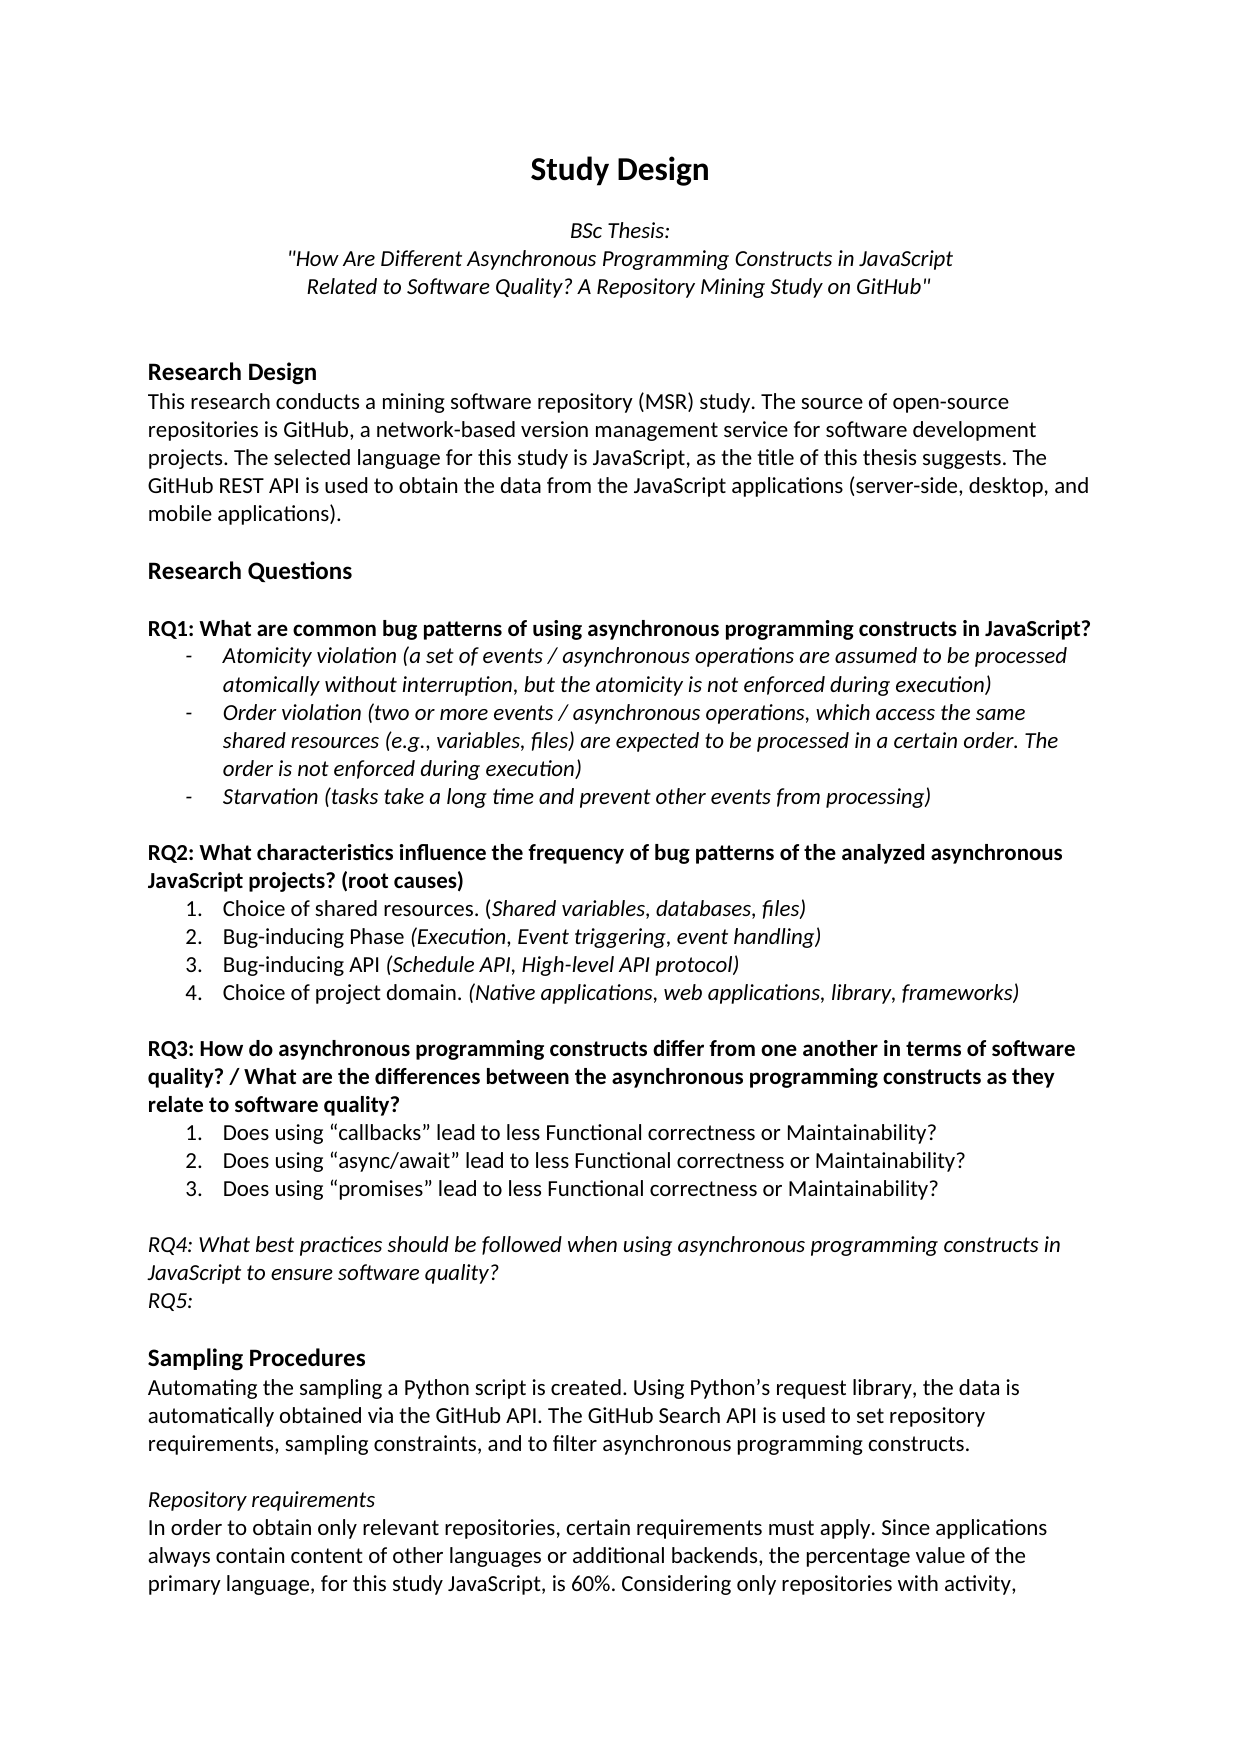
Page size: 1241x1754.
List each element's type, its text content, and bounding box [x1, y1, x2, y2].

text Research Design [148, 356, 1093, 387]
list Does using “promises” lead to less Functional correctness or Maintainability? [185, 1174, 1093, 1202]
list Does using “callbacks” lead to less Functional correctness or Maintainability? [185, 1118, 1093, 1146]
list Choice of shared resources. (Shared variables, databases, files) [185, 894, 1093, 922]
list Does using “async/await” lead to less Functional correctness or Maintainability? [185, 1146, 1093, 1174]
text RQ2: What characteristics influence the frequency of bug patterns of the analyzed asynchronous JavaScript projects? (root causes) [148, 838, 1093, 894]
list Atomicity violation (a set of events / asynchronous operations are assumed to be processed atomically without interruption, but the atomicity is not enforced during execution) [185, 642, 1093, 698]
text Repository requirements [148, 1485, 1093, 1513]
text Study Design [148, 148, 1093, 188]
list Bug-inducing API (Schedule API, High-level API protocol) [185, 950, 1093, 978]
text RQ3: How do asynchronous programming constructs differ from one another in terms of software quality? / What are the differences between the asynchronous programming constructs as they relate to software quality? [148, 1034, 1093, 1118]
list Order violation (two or more events / asynchronous operations, which access the same shared resources (e.g., variables, files) are expected to be processed in a certain order. The order is not enforced during execution) [185, 698, 1093, 782]
list Bug-inducing Phase (Execution, Event triggering, event handling) [185, 922, 1093, 950]
text RQ4: What best practices should be followed when using asynchronous programming constructs in JavaScript to ensure software quality? [148, 1230, 1093, 1286]
text Related to Software Quality? A Repository Mining Study on GitHub" [148, 272, 1093, 300]
text Sampling Procedures [148, 1342, 1093, 1373]
list Choice of project domain. (Native applications, web applications, library, frameworks) [185, 978, 1093, 1006]
text BSc Thesis: [148, 216, 1093, 244]
text RQ5: [148, 1286, 1093, 1314]
list Starvation (tasks take a long time and prevent other events from processing) [185, 782, 1093, 810]
text RQ1: What are common bug patterns of using asynchronous programming constructs in JavaScript? [148, 614, 1093, 642]
text "How Are Different Asynchronous Programming Constructs in JavaScript [148, 244, 1093, 272]
text Research Questions [148, 555, 1093, 586]
text Automating the sampling a Python script is created. Using Python’s request library, the data is automatically obtained via the GitHub API. The GitHub Search API is used to set repository requirements, sampling constraints, and to filter asynchronous programming constructs. [148, 1373, 1093, 1457]
text This research conducts a mining software repository (MSR) study. The source of open-source repositories is GitHub, a network-based version management service for software development projects. The selected language for this study is JavaScript, as the title of this thesis suggests. The GitHub REST API is used to obtain the data from the JavaScript applications (server-side, desktop, and mobile applications). [148, 387, 1093, 527]
